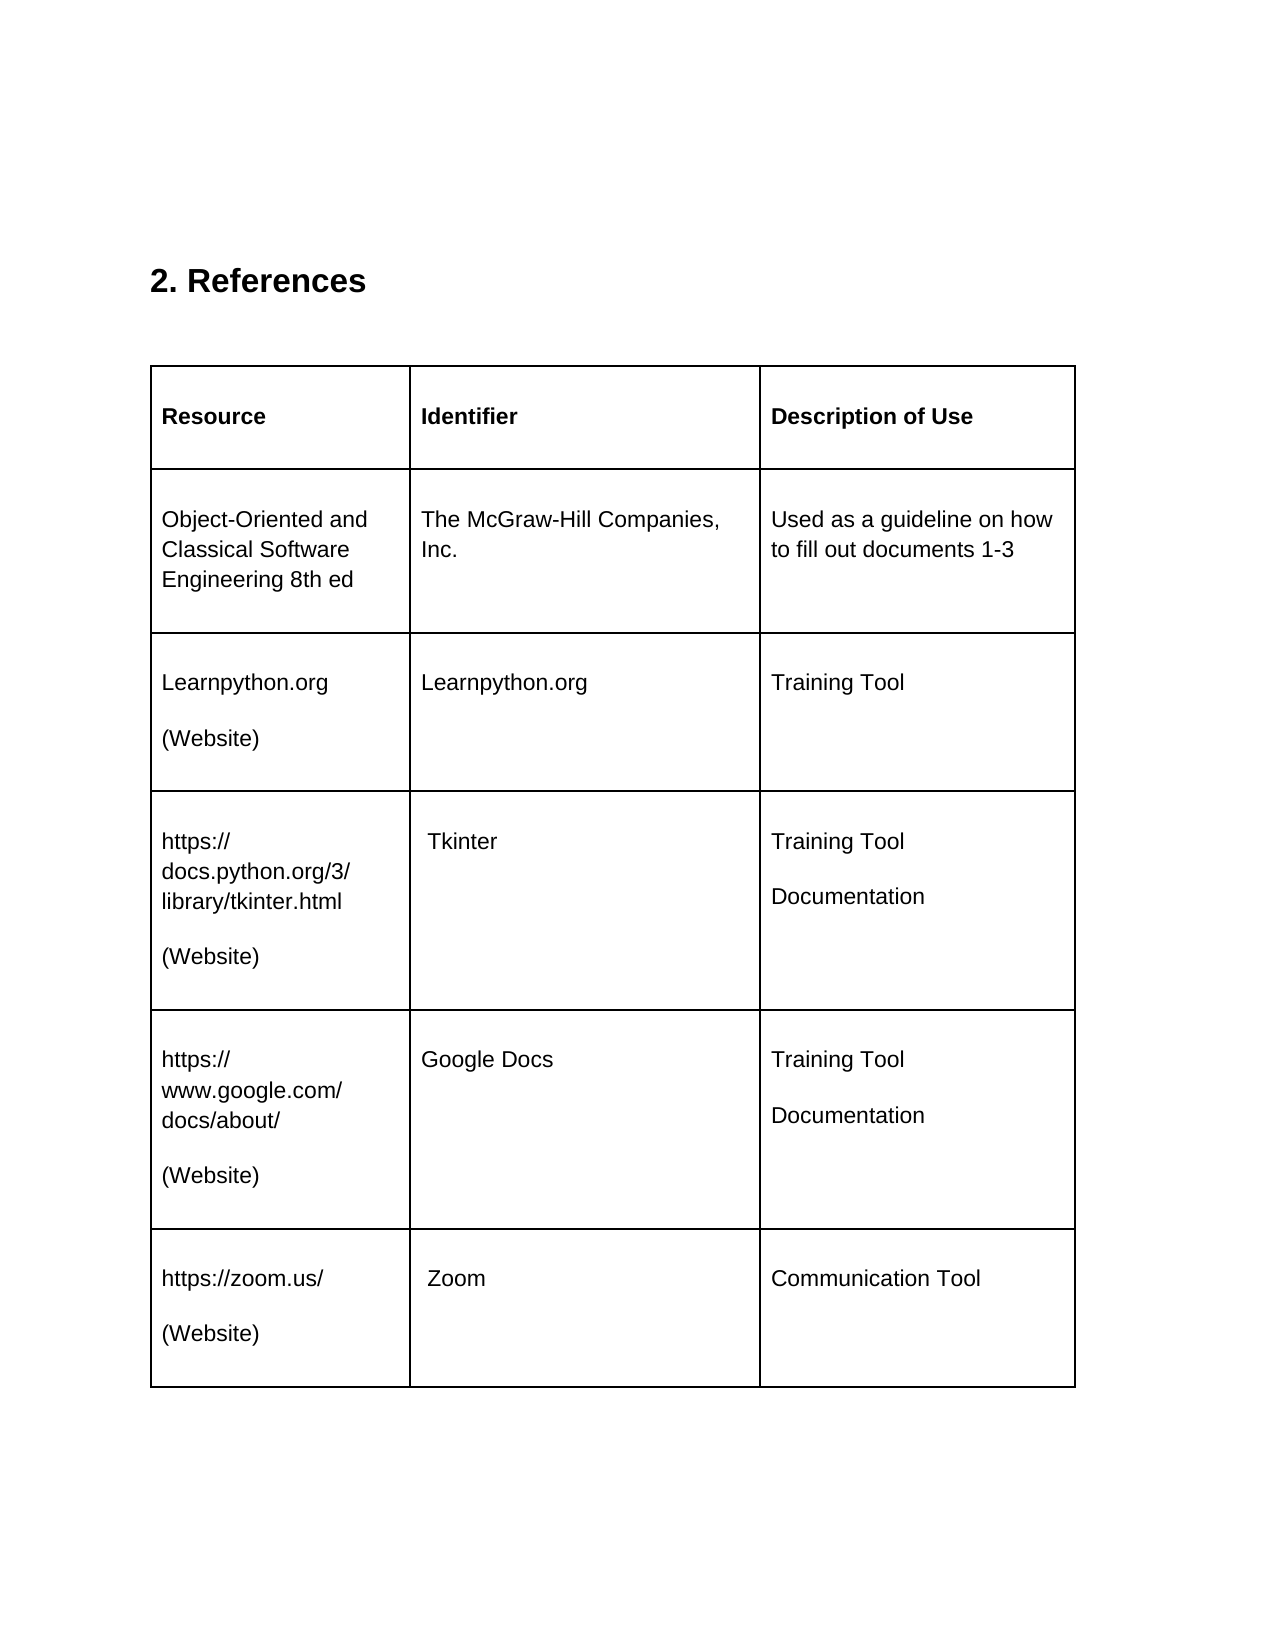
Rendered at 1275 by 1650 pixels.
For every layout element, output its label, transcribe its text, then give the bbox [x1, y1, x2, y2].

table_cell Tkinter [411, 792, 759, 1009]
table_cell Training Tool [761, 634, 1074, 790]
table_cell Used as a guideline on how to fill out documents 1-3 [761, 470, 1074, 632]
table_cell Training Tool Documentation [761, 792, 1074, 1009]
table_cell Learnpython.org [411, 634, 759, 790]
table_cell Communication Tool [761, 1230, 1074, 1386]
table_cell Google Docs [411, 1011, 759, 1228]
table_header Resource [152, 367, 409, 468]
table_header Description of Use [761, 367, 1074, 468]
table_header Identifier [411, 367, 759, 468]
table_cell https://www.google.com/docs/about/ (Website) [152, 1011, 409, 1228]
table_cell Zoom [411, 1230, 759, 1386]
table_cell The McGraw-Hill Companies, Inc. [411, 470, 759, 632]
table_cell Training Tool Documentation [761, 1011, 1074, 1228]
subtitle 2. References [150, 261, 1125, 299]
table_cell Learnpython.org (Website) [152, 634, 409, 790]
table_cell Object-Oriented and Classical Software Engineering 8th ed [152, 470, 409, 632]
table_cell https://zoom.us/ (Website) [152, 1230, 409, 1386]
table_cell https://docs.python.org/3/library/tkinter.html (Website) [152, 792, 409, 1009]
